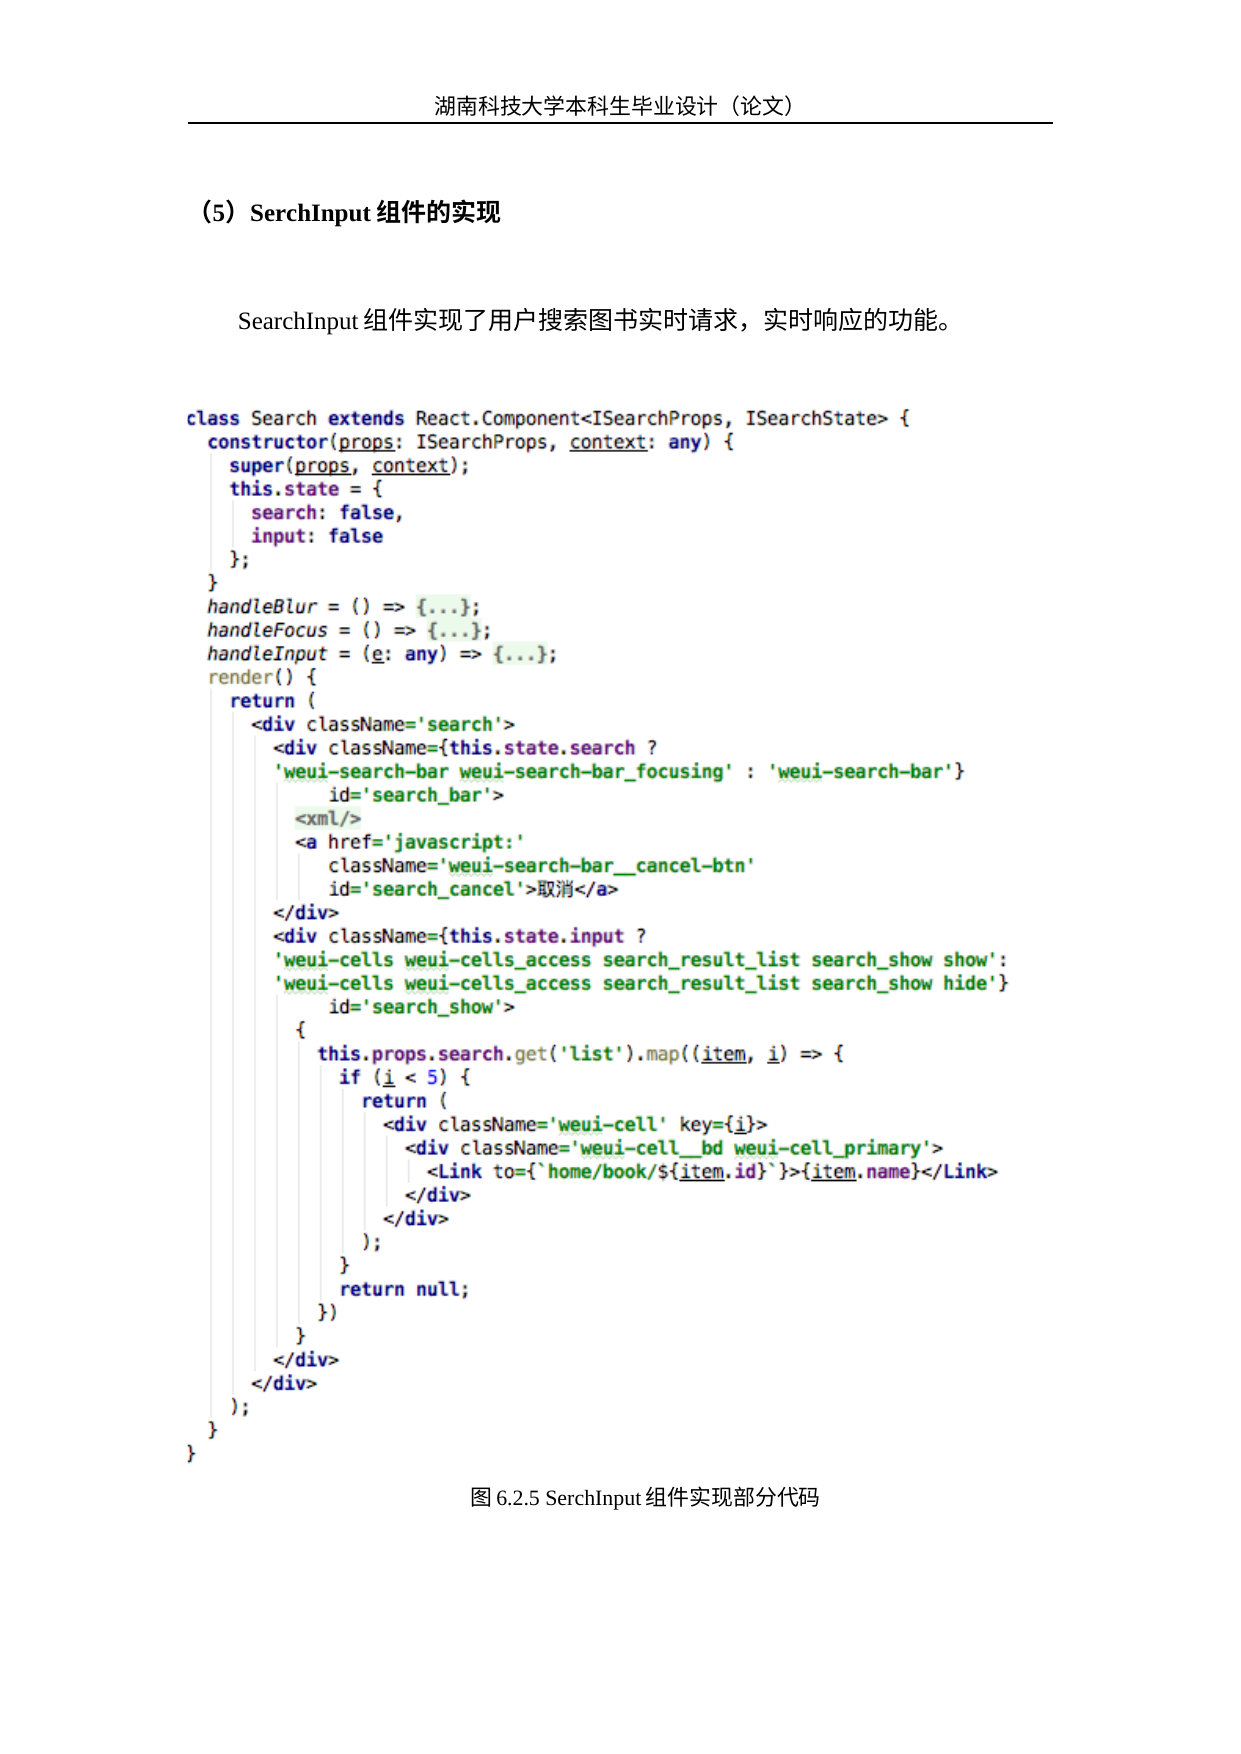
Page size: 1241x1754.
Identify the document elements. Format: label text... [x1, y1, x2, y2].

text （5）SerchInput组件的实现 [187, 178, 1053, 243]
picture [187, 408, 1053, 1464]
text SearchInput组件实现了用户搜索图书实时请求，实时响应的功能。 [187, 286, 1053, 351]
text 图6.2.5 SerchInput组件实现部分代码 [187, 1479, 1053, 1512]
